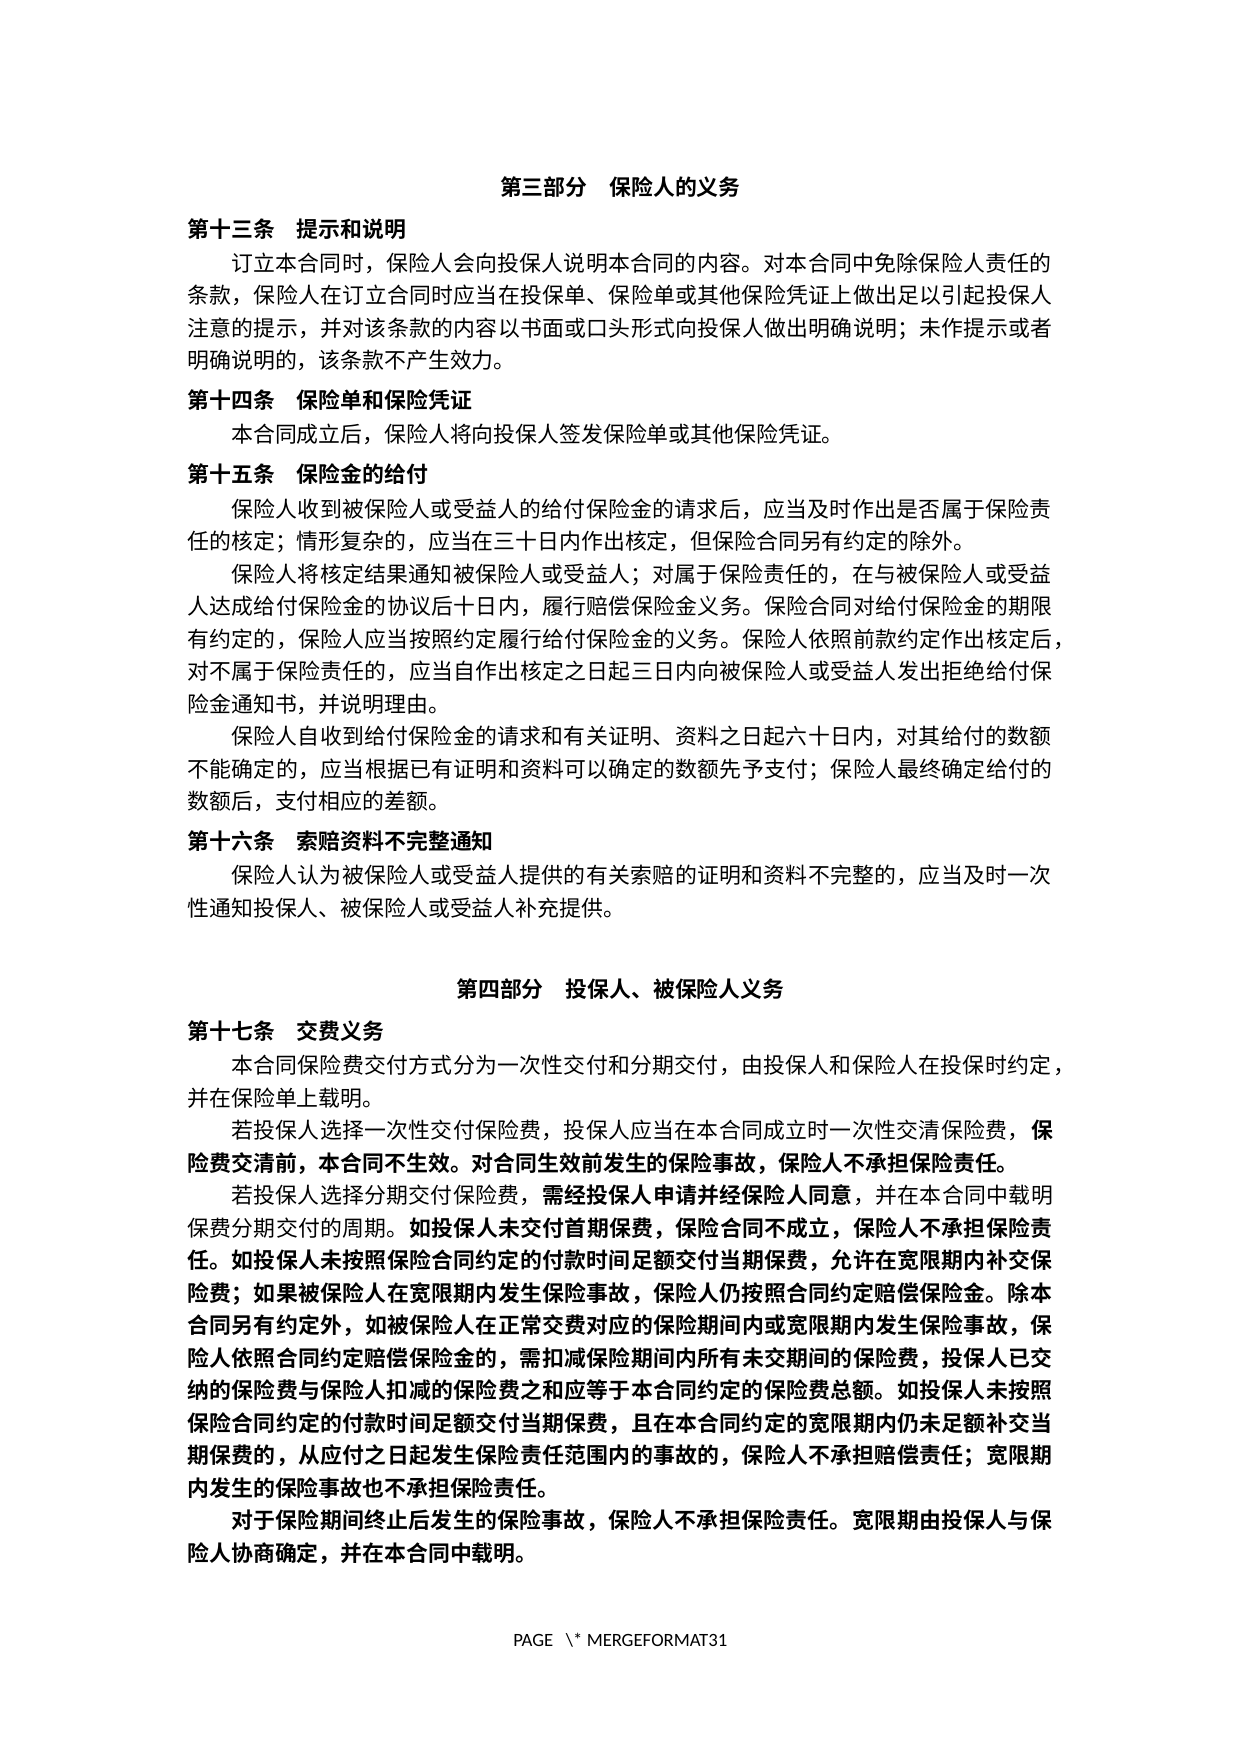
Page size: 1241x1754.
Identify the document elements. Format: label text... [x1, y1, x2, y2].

text 保险人收到被保险人或受益人的给付保险金的请求后，应当及时作出是否属于保险责任的核定；情形复杂的，应当在三十日内作出核定，但保险合同另有约定的除外。 [187, 491, 1053, 556]
subtitle 保险单和保险凭证 [187, 375, 1053, 417]
subtitle 索赔资料不完整通知 [187, 816, 1053, 858]
text 本合同保险费交付方式分为一次性交付和分期交付，由投保人和保险人在投保时约定，并在保险单上载明。 [187, 1048, 1053, 1113]
subtitle 提示和说明 [187, 204, 1053, 245]
text 本合同成立后，保险人将向投保人签发保险单或其他保险凭证。 [187, 417, 1053, 449]
text 对于保险期间终止后发生的保险事故，保险人不承担保险责任。宽限期由投保人与保险人协商确定，并在本合同中载明。 [187, 1503, 1053, 1568]
text 若投保人选择分期交付保险费，需经投保人申请并经保险人同意，并在本合同中载明保费分期交付的周期。如投保人未交付首期保费，保险合同不成立，保险人不承担保险责任。如投保人未按照保险合同约定的付款时间足额交付当期保费，允许在宽限期内补交保险费；如果被保险人在宽限期内发生保险事故，保险人仍按照合同约定赔偿保险金。除本合同另有约定外，如被保险人在正常交费对应的保险期间内或宽限期内发生保险事故，保险人依照合同约定赔偿保险金的，需扣减保险期间内所有未交期间的保险费，投保人已交纳的保险费与保险人扣减的保险费之和应等于本合同约定的保险费总额。如投保人未按照保险合同约定的付款时间足额交付当期保费，且在本合同约定的宽限期内仍未足额补交当期保费的，从应付之日起发生保险责任范围内的事故的，保险人不承担赔偿责任；宽限期内发生的保险事故也不承担保险责任。 [187, 1178, 1053, 1503]
subtitle 交费义务 [187, 1006, 1053, 1048]
text 保险人将核定结果通知被保险人或受益人；对属于保险责任的，在与被保险人或受益人达成给付保险金的协议后十日内，履行赔偿保险金义务。保险合同对给付保险金的期限有约定的，保险人应当按照约定履行给付保险金的义务。保险人依照前款约定作出核定后，对不属于保险责任的，应当自作出核定之日起三日内向被保险人或受益人发出拒绝给付保险金通知书，并说明理由。 [187, 556, 1053, 719]
subtitle 保险人的义务 [187, 162, 1053, 204]
text 订立本合同时，保险人会向投保人说明本合同的内容。对本合同中免除保险人责任的条款，保险人在订立合同时应当在投保单、保险单或其他保险凭证上做出足以引起投保人注意的提示，并对该条款的内容以书面或口头形式向投保人做出明确说明；未作提示或者明确说明的，该条款不产生效力。 [187, 245, 1053, 375]
subtitle 投保人、被保险人义务 [187, 964, 1053, 1006]
subtitle 保险金的给付 [187, 449, 1053, 491]
text 保险人认为被保险人或受益人提供的有关索赔的证明和资料不完整的，应当及时一次性通知投保人、被保险人或受益人补充提供。 [187, 858, 1053, 923]
text 保险人自收到给付保险金的请求和有关证明、资料之日起六十日内，对其给付的数额不能确定的，应当根据已有证明和资料可以确定的数额先予支付；保险人最终确定给付的数额后，支付相应的差额。 [187, 719, 1053, 816]
text 若投保人选择一次性交付保险费，投保人应当在本合同成立时一次性交清保险费，保险费交清前，本合同不生效。对合同生效前发生的保险事故，保险人不承担保险责任。 [187, 1113, 1053, 1178]
